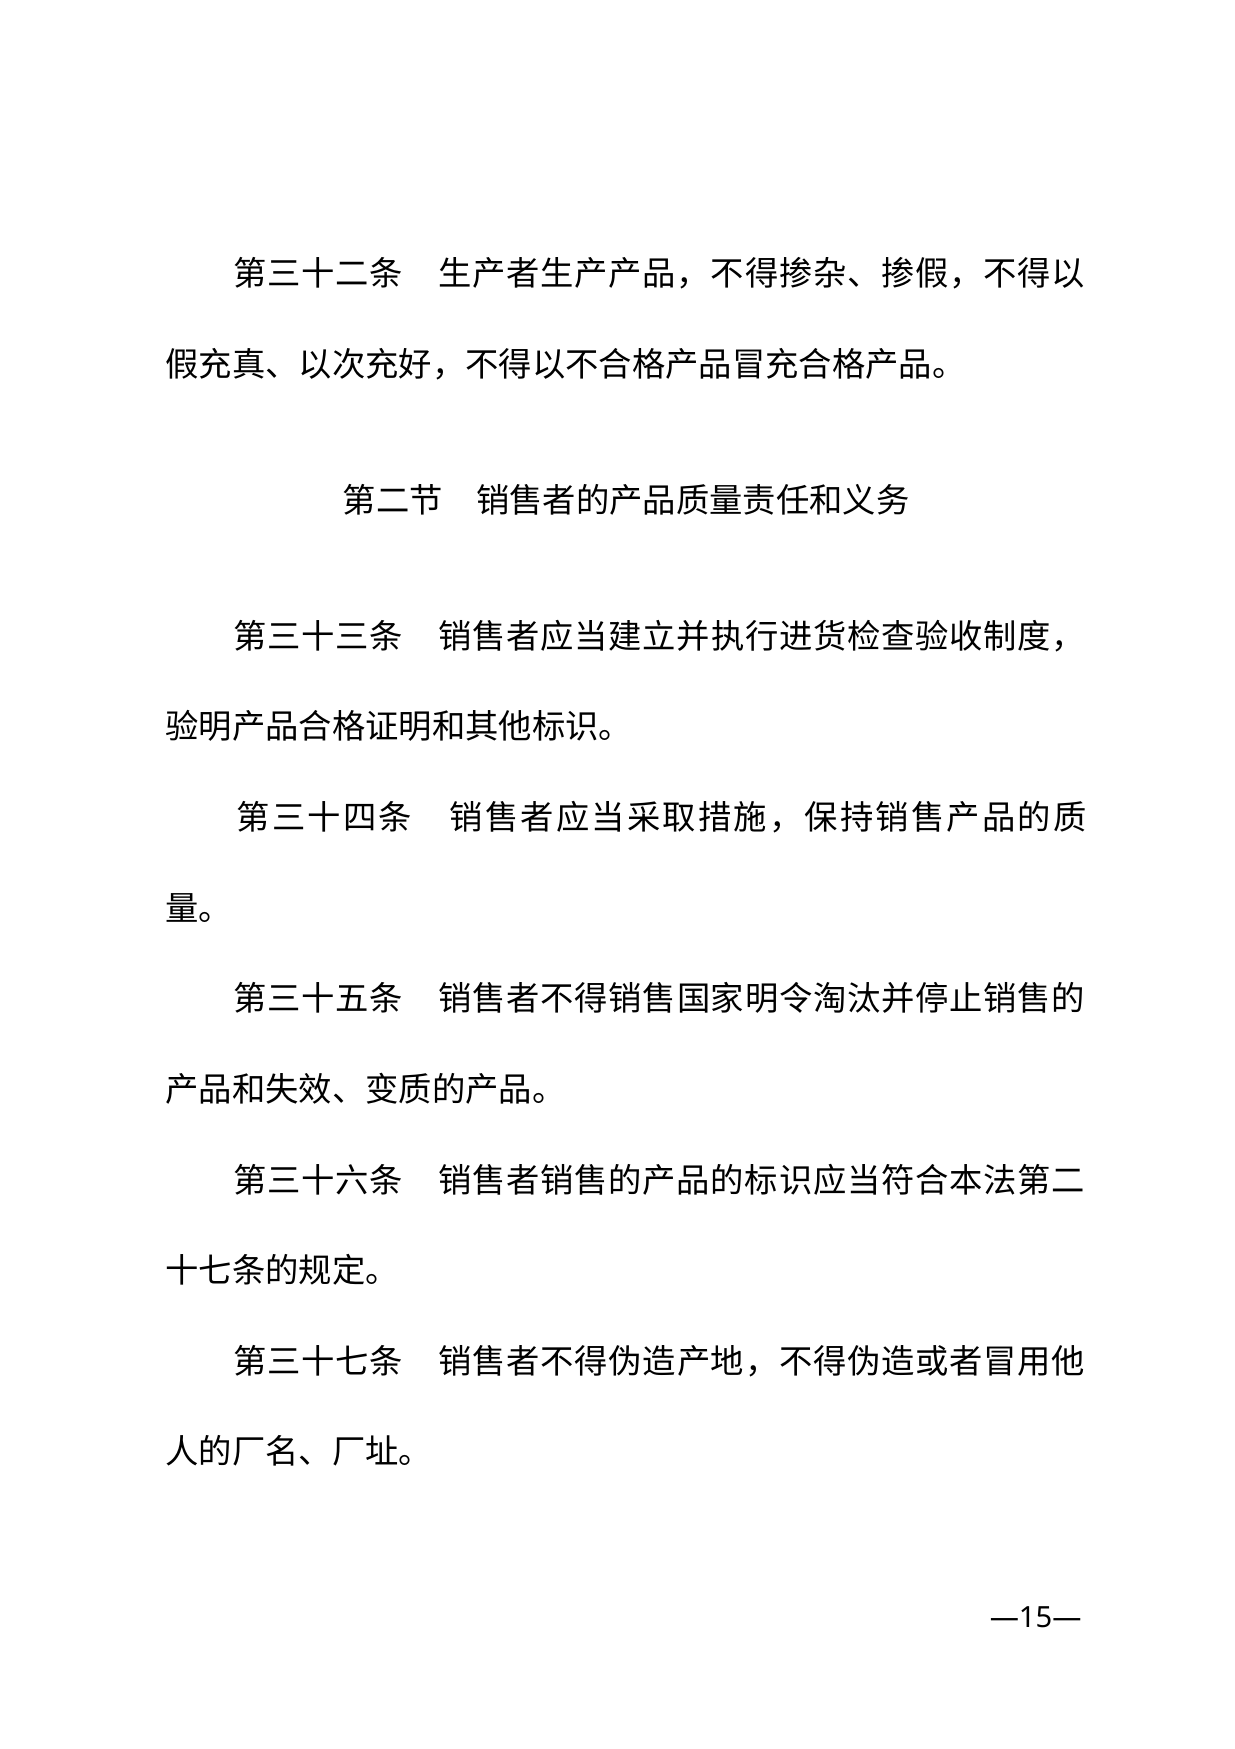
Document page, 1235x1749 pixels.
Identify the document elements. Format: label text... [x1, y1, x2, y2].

text 第三十七条 销售者不得伪造产地，不得伪造或者冒用他人的厂名、厂址。 [165, 1313, 1087, 1495]
text 第三十三条 销售者应当建立并执行进货检查验收制度，验明产品合格证明和其他标识。 [165, 588, 1087, 770]
text 第二节 销售者的产品质量责任和义务 [165, 452, 1087, 543]
text 第三十六条 销售者销售的产品的标识应当符合本法第二十七条的规定。 [165, 1132, 1087, 1313]
text 第三十五条 销售者不得销售国家明令淘汰并停止销售的产品和失效、变质的产品。 [165, 951, 1087, 1132]
text 第三十四条 销售者应当采取措施，保持销售产品的质量。 [165, 770, 1087, 951]
text 第三十二条 生产者生产产品，不得掺杂、掺假，不得以假充真、以次充好，不得以不合格产品冒充合格产品。 [165, 226, 1087, 407]
